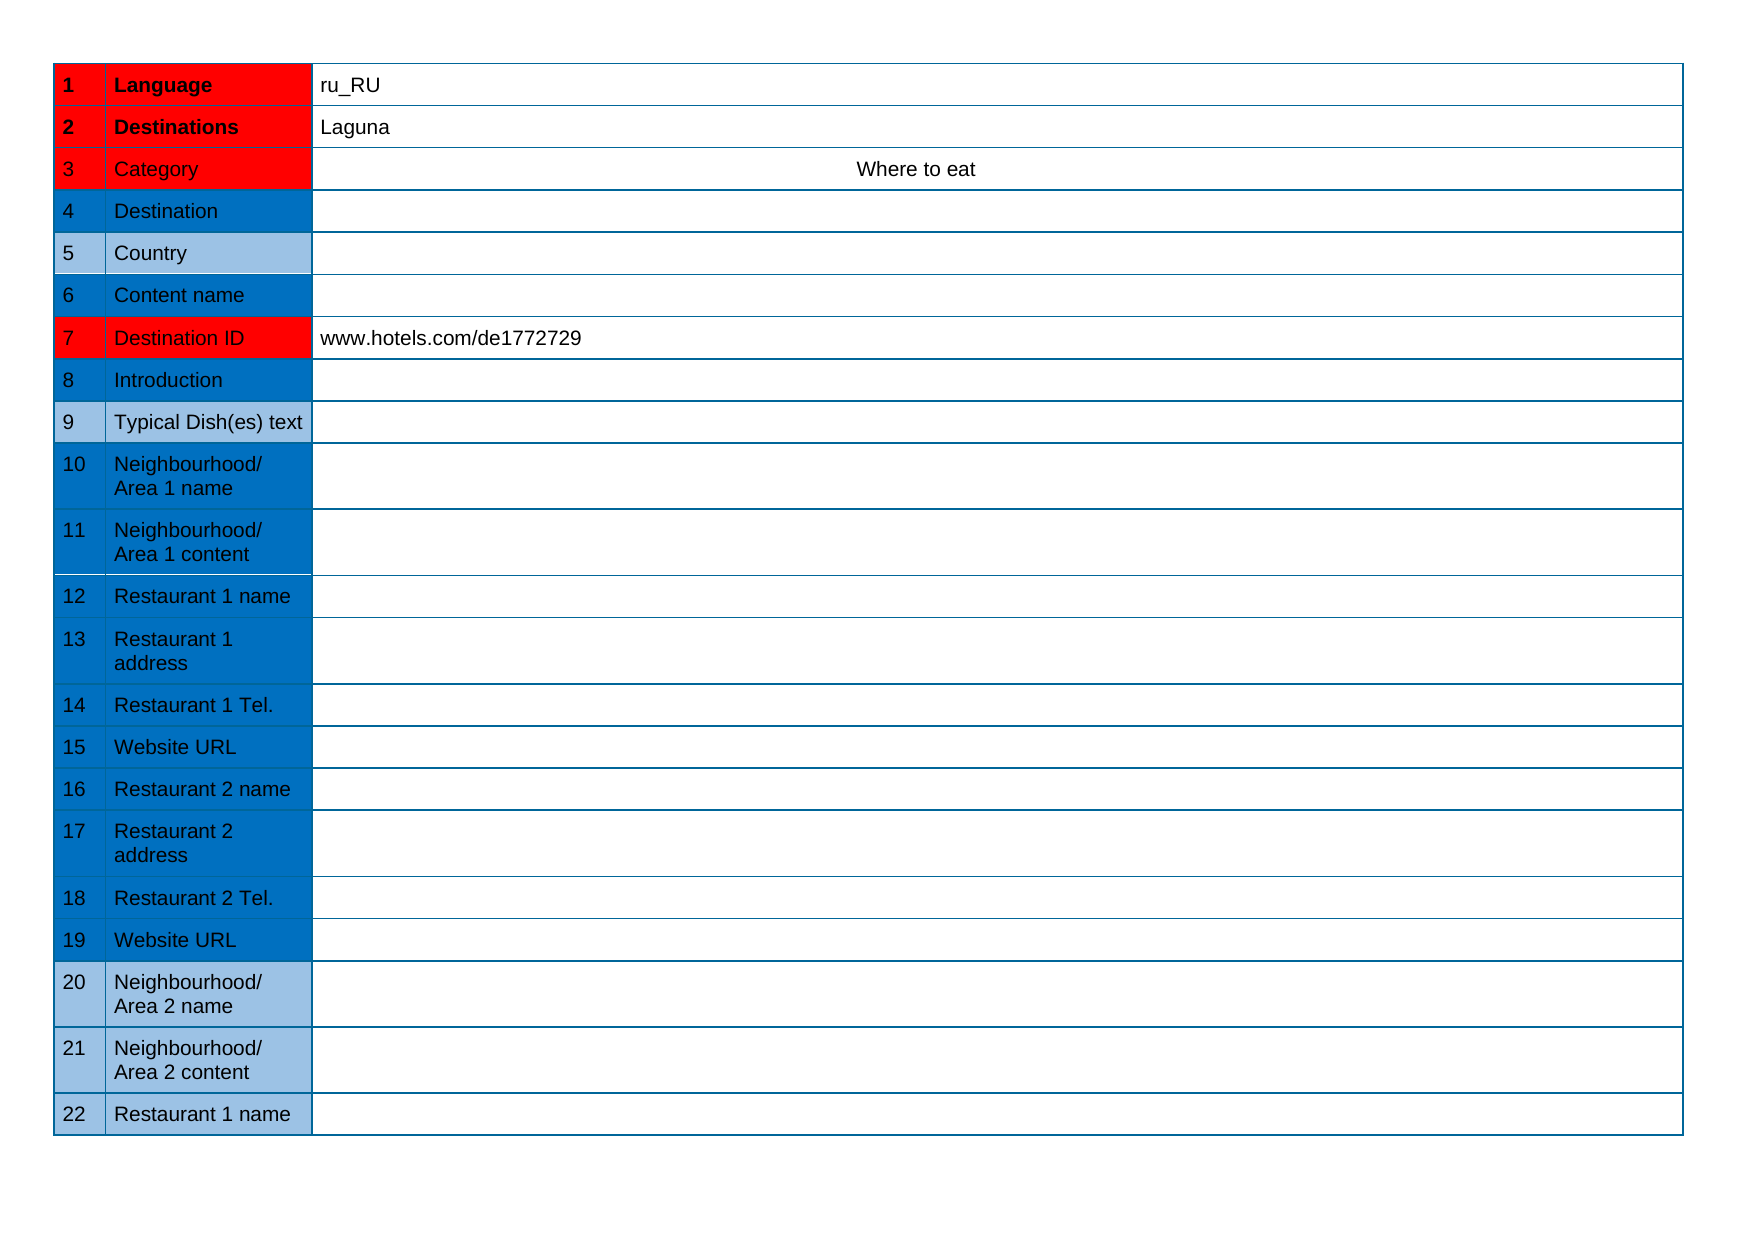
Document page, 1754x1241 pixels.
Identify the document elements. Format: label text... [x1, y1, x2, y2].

table_cell 10 [55, 444, 105, 508]
table_cell [313, 360, 1682, 400]
table_cell 17 [55, 811, 105, 876]
table_cell [313, 685, 1682, 725]
table_cell [313, 811, 1682, 876]
table_cell 9 [55, 402, 105, 442]
table_cell 21 [55, 1028, 105, 1092]
table_cell Neighbourhood/Area 2 content [106, 1028, 311, 1092]
table_cell [313, 1094, 1682, 1134]
table_cell 16 [55, 769, 105, 809]
table_cell Typical Dish(es) text [106, 402, 311, 442]
table_header ru_RU [313, 64, 1682, 105]
table_cell 8 [55, 360, 105, 400]
table_cell 3 [55, 148, 105, 189]
table_cell Country [106, 233, 311, 273]
table_cell 12 [55, 576, 105, 617]
table_cell 18 [55, 877, 105, 918]
table_cell [313, 727, 1682, 767]
table_cell Restaurant 2 name [106, 769, 311, 809]
table_cell [313, 402, 1682, 442]
table_cell Destination ID [106, 317, 311, 358]
table_cell [313, 1028, 1682, 1092]
table_cell Introduction [106, 360, 311, 400]
table_cell 22 [55, 1094, 105, 1134]
table_cell Restaurant 1 address [106, 618, 311, 683]
table_header 1 [55, 64, 105, 105]
table_cell Restaurant 1 name [106, 576, 311, 617]
table_cell Neighbourhood/Area 1 content [106, 510, 311, 574]
table_cell [313, 877, 1682, 918]
table_cell Neighbourhood/Area 2 name [106, 962, 311, 1026]
table_cell Restaurant 2 address [106, 811, 311, 876]
table_cell 4 [55, 191, 105, 231]
table_cell [313, 618, 1682, 683]
table_cell 14 [55, 685, 105, 725]
table_header Language [106, 64, 311, 105]
table_cell [313, 275, 1682, 316]
table_cell Where to eat [313, 148, 1682, 189]
table_cell [313, 233, 1682, 273]
table_cell 2 [55, 106, 105, 147]
table_cell Content name [106, 275, 311, 316]
table_cell [313, 919, 1682, 960]
table_cell 15 [55, 727, 105, 767]
table_cell Category [106, 148, 311, 189]
table_cell [313, 444, 1682, 508]
table_cell Neighbourhood/Area 1 name [106, 444, 311, 508]
table_cell Website URL [106, 727, 311, 767]
table_cell Restaurant 1 Tel. [106, 685, 311, 725]
table_cell [313, 769, 1682, 809]
table_cell 5 [55, 233, 105, 273]
table_cell www.hotels.com/de1772729 [313, 317, 1682, 358]
table_cell Destinations [106, 106, 311, 147]
table_cell 11 [55, 510, 105, 574]
table_cell Restaurant 1 name [106, 1094, 311, 1134]
table_cell 20 [55, 962, 105, 1026]
table_cell 19 [55, 919, 105, 960]
table_cell Restaurant 2 Tel. [106, 877, 311, 918]
table_cell Laguna [313, 106, 1682, 147]
table_cell 7 [55, 317, 105, 358]
table_cell 13 [55, 618, 105, 683]
table_cell [313, 191, 1682, 231]
table_cell 6 [55, 275, 105, 316]
table_cell Destination [106, 191, 311, 231]
table_cell [313, 962, 1682, 1026]
table_cell [313, 576, 1682, 617]
table_cell Website URL [106, 919, 311, 960]
table_cell [313, 510, 1682, 574]
